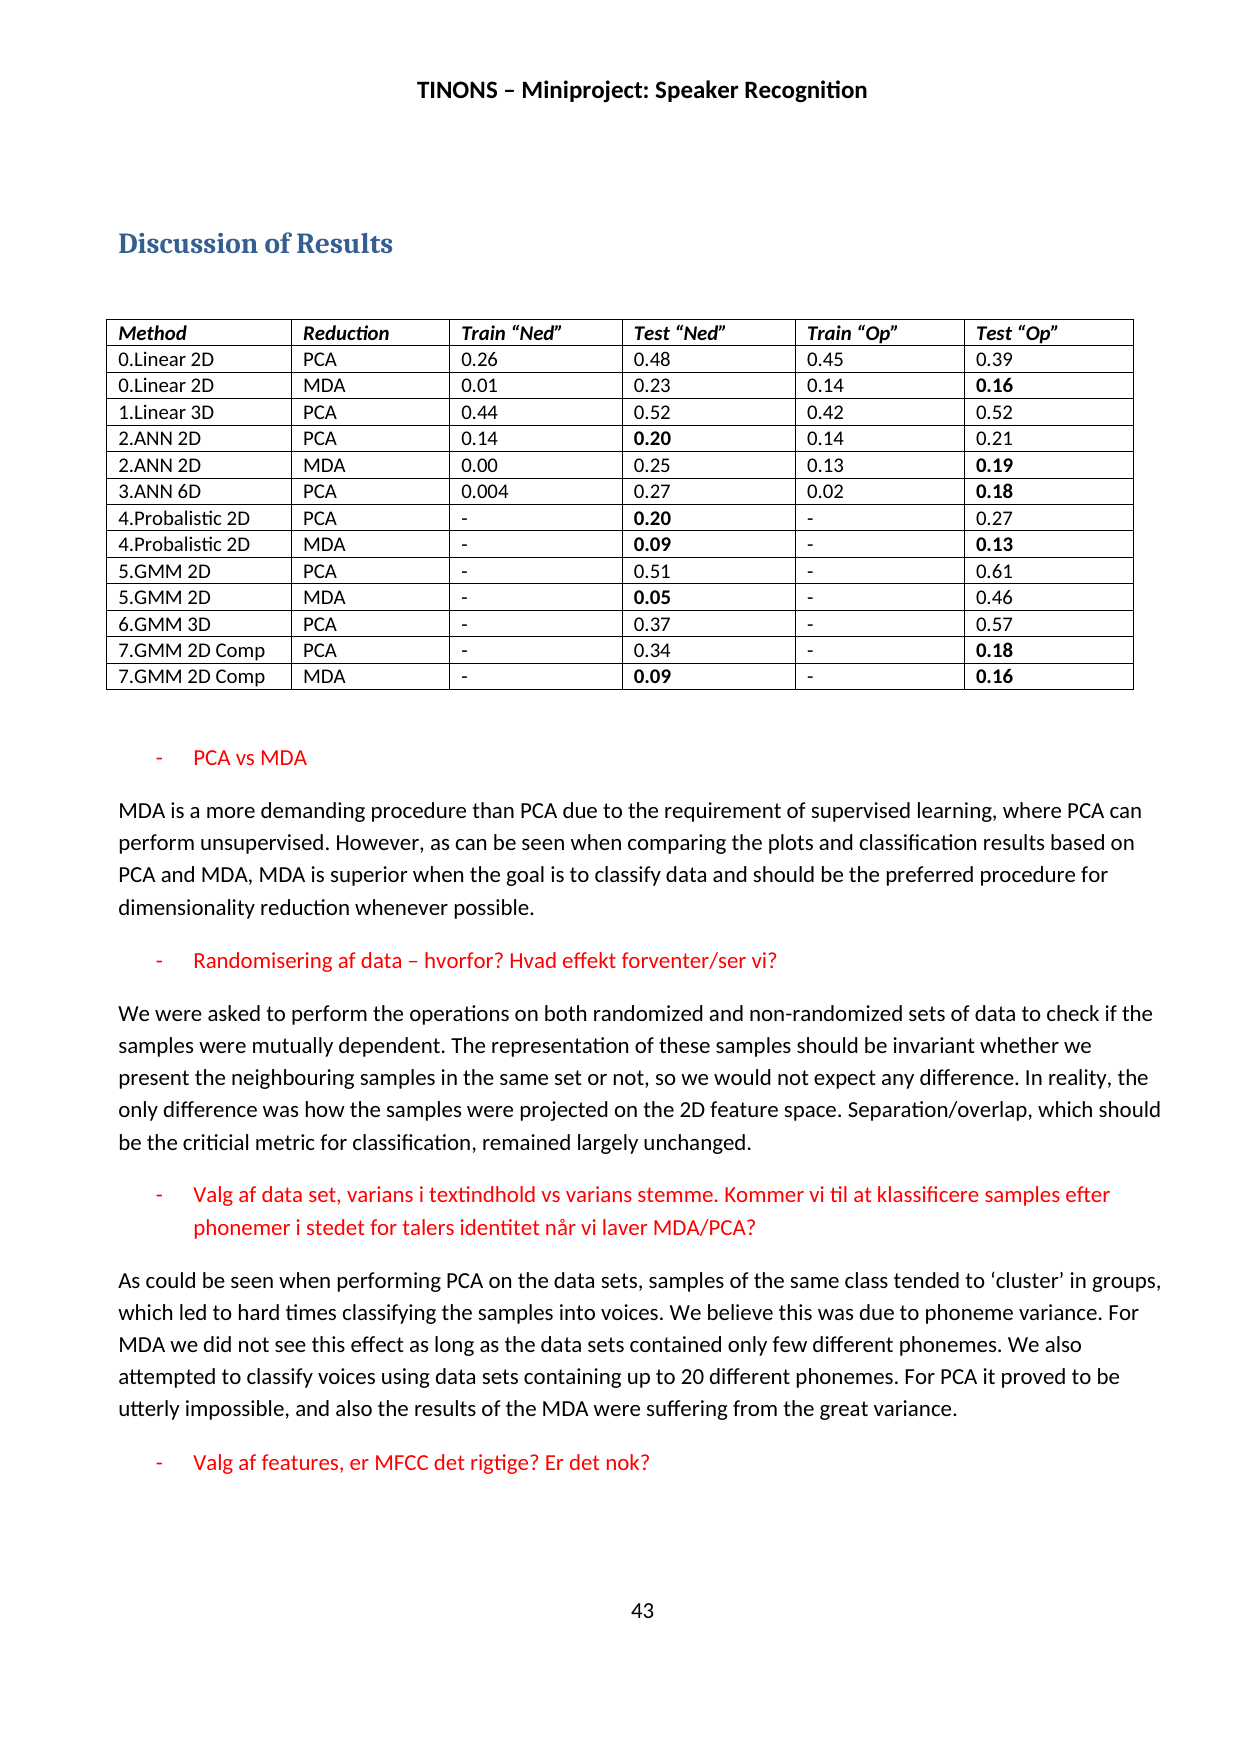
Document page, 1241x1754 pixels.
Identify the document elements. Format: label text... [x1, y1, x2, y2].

table_cell 0.57 [965, 611, 1133, 636]
table_cell 0.21 [965, 426, 1133, 451]
table_cell 5.GMM 2D [107, 558, 291, 583]
table_cell 0.Linear 2D [107, 373, 291, 398]
table_header Train “Op” [796, 320, 964, 345]
table_cell 7.GMM 2D Comp [107, 637, 291, 663]
table_cell 0.25 [623, 452, 795, 477]
table_cell 0.18 [965, 479, 1133, 504]
table_cell 0.004 [450, 479, 622, 504]
table_cell - [450, 531, 622, 557]
table_cell 0.20 [623, 426, 795, 451]
table_cell 7.GMM 2D Comp [107, 664, 291, 689]
table_cell 0.05 [623, 584, 795, 610]
table_cell MDA [292, 373, 449, 398]
table_cell MDA [292, 664, 449, 689]
table_cell 0.16 [965, 373, 1133, 398]
table_cell PCA [292, 611, 449, 636]
table_cell 5.GMM 2D [107, 584, 291, 610]
table_cell - [450, 611, 622, 636]
table_header Test “Ned” [623, 320, 795, 345]
table_cell - [450, 637, 622, 663]
table_cell PCA [292, 637, 449, 663]
table_cell 0.44 [450, 399, 622, 424]
table_cell 0.01 [450, 373, 622, 398]
table_cell - [796, 505, 964, 530]
table_cell 0.00 [450, 452, 622, 477]
list Valg af features, er MFCC det rigtige? Er det nok? [156, 1448, 1167, 1476]
table_cell PCA [292, 346, 449, 372]
table_cell - [796, 584, 964, 610]
table_cell 0.45 [796, 346, 964, 372]
table_cell - [450, 505, 622, 530]
table_cell MDA [292, 584, 449, 610]
table_cell - [796, 558, 964, 583]
table_header Train “Ned” [450, 320, 622, 345]
table_cell - [450, 664, 622, 689]
table_cell 0.18 [965, 637, 1133, 663]
table_cell 0.52 [623, 399, 795, 424]
table_header Method [107, 320, 291, 345]
text As could be seen when performing PCA on the data sets, samples of the same class tended to ‘cluster’ in groups, which led to hard times classifying the samples into voices. We believe this was due to phoneme variance. For MDA we did not see this effect as long as the data sets contained only few different phonemes. We also attempted to classify voices using data sets containing up to 20 different phonemes. For PCA it proved to be utterly impossible, and also the results of the MDA were suffering from the great variance. [118, 1266, 1167, 1423]
table_cell 0.02 [796, 479, 964, 504]
table_cell PCA [292, 505, 449, 530]
text MDA is a more demanding procedure than PCA due to the requirement of supervised learning, where PCA can perform unsupervised. However, as can be seen when comparing the plots and classification results based on PCA and MDA, MDA is superior when the goal is to classify data and should be the preferred procedure for dimensionality reduction whenever possible. [118, 796, 1167, 921]
table_cell 1.Linear 3D [107, 399, 291, 424]
table_cell 4.Probalistic 2D [107, 505, 291, 530]
table_cell 0.37 [623, 611, 795, 636]
text We were asked to perform the operations on both randomized and non-randomized sets of data to check if the samples were mutually dependent. The representation of these samples should be invariant whether we present the neighbouring samples in the same set or not, so we would not expect any difference. In reality, the only difference was how the samples were projected on the 2D feature space. Separation/overlap, which should be the criticial metric for classification, remained largely unchanged. [118, 999, 1167, 1156]
table_cell 0.19 [965, 452, 1133, 477]
table_cell MDA [292, 452, 449, 477]
table_cell 3.ANN 6D [107, 479, 291, 504]
table_cell 0.39 [965, 346, 1133, 372]
table_cell 0.16 [965, 664, 1133, 689]
list Valg af data set, varians i textindhold vs varians stemme. Kommer vi til at klassificere samples efter phonemer i stedet for talers identitet når vi laver MDA/PCA? [156, 1181, 1167, 1241]
table_cell - [450, 558, 622, 583]
list Randomisering af data – hvorfor? Hvad effekt forventer/ser vi? [156, 946, 1167, 974]
table_header Reduction [292, 320, 449, 345]
table_cell 0.23 [623, 373, 795, 398]
table_cell - [796, 531, 964, 557]
table_cell 0.13 [965, 531, 1133, 557]
table_cell 0.48 [623, 346, 795, 372]
table_cell 6.GMM 3D [107, 611, 291, 636]
table_cell 0.09 [623, 531, 795, 557]
table_cell 0.51 [623, 558, 795, 583]
table_cell 0.61 [965, 558, 1133, 583]
table_cell 0.46 [965, 584, 1133, 610]
table_cell PCA [292, 399, 449, 424]
table_cell 0.42 [796, 399, 964, 424]
table_cell - [796, 637, 964, 663]
table_cell PCA [292, 558, 449, 583]
table_cell PCA [292, 479, 449, 504]
table_cell 0.09 [623, 664, 795, 689]
table_cell - [796, 611, 964, 636]
table_cell 0.13 [796, 452, 964, 477]
table_cell 0.52 [965, 399, 1133, 424]
table_cell - [450, 584, 622, 610]
table_cell 0.14 [796, 426, 964, 451]
table_cell 0.14 [450, 426, 622, 451]
table_cell 2.ANN 2D [107, 426, 291, 451]
table_cell 0.27 [965, 505, 1133, 530]
table_cell 0.34 [623, 637, 795, 663]
table_cell MDA [292, 531, 449, 557]
table_cell 0.Linear 2D [107, 346, 291, 372]
table_cell 2.ANN 2D [107, 452, 291, 477]
table_cell PCA [292, 426, 449, 451]
subtitle Discussion of Results [118, 227, 1167, 261]
table_cell 0.20 [623, 505, 795, 530]
list PCA vs MDA [156, 743, 1167, 771]
table_cell 0.26 [450, 346, 622, 372]
table_cell 4.Probalistic 2D [107, 531, 291, 557]
table_header Test “Op” [965, 320, 1133, 345]
table_cell 0.14 [796, 373, 964, 398]
table_cell 0.27 [623, 479, 795, 504]
table_cell - [796, 664, 964, 689]
